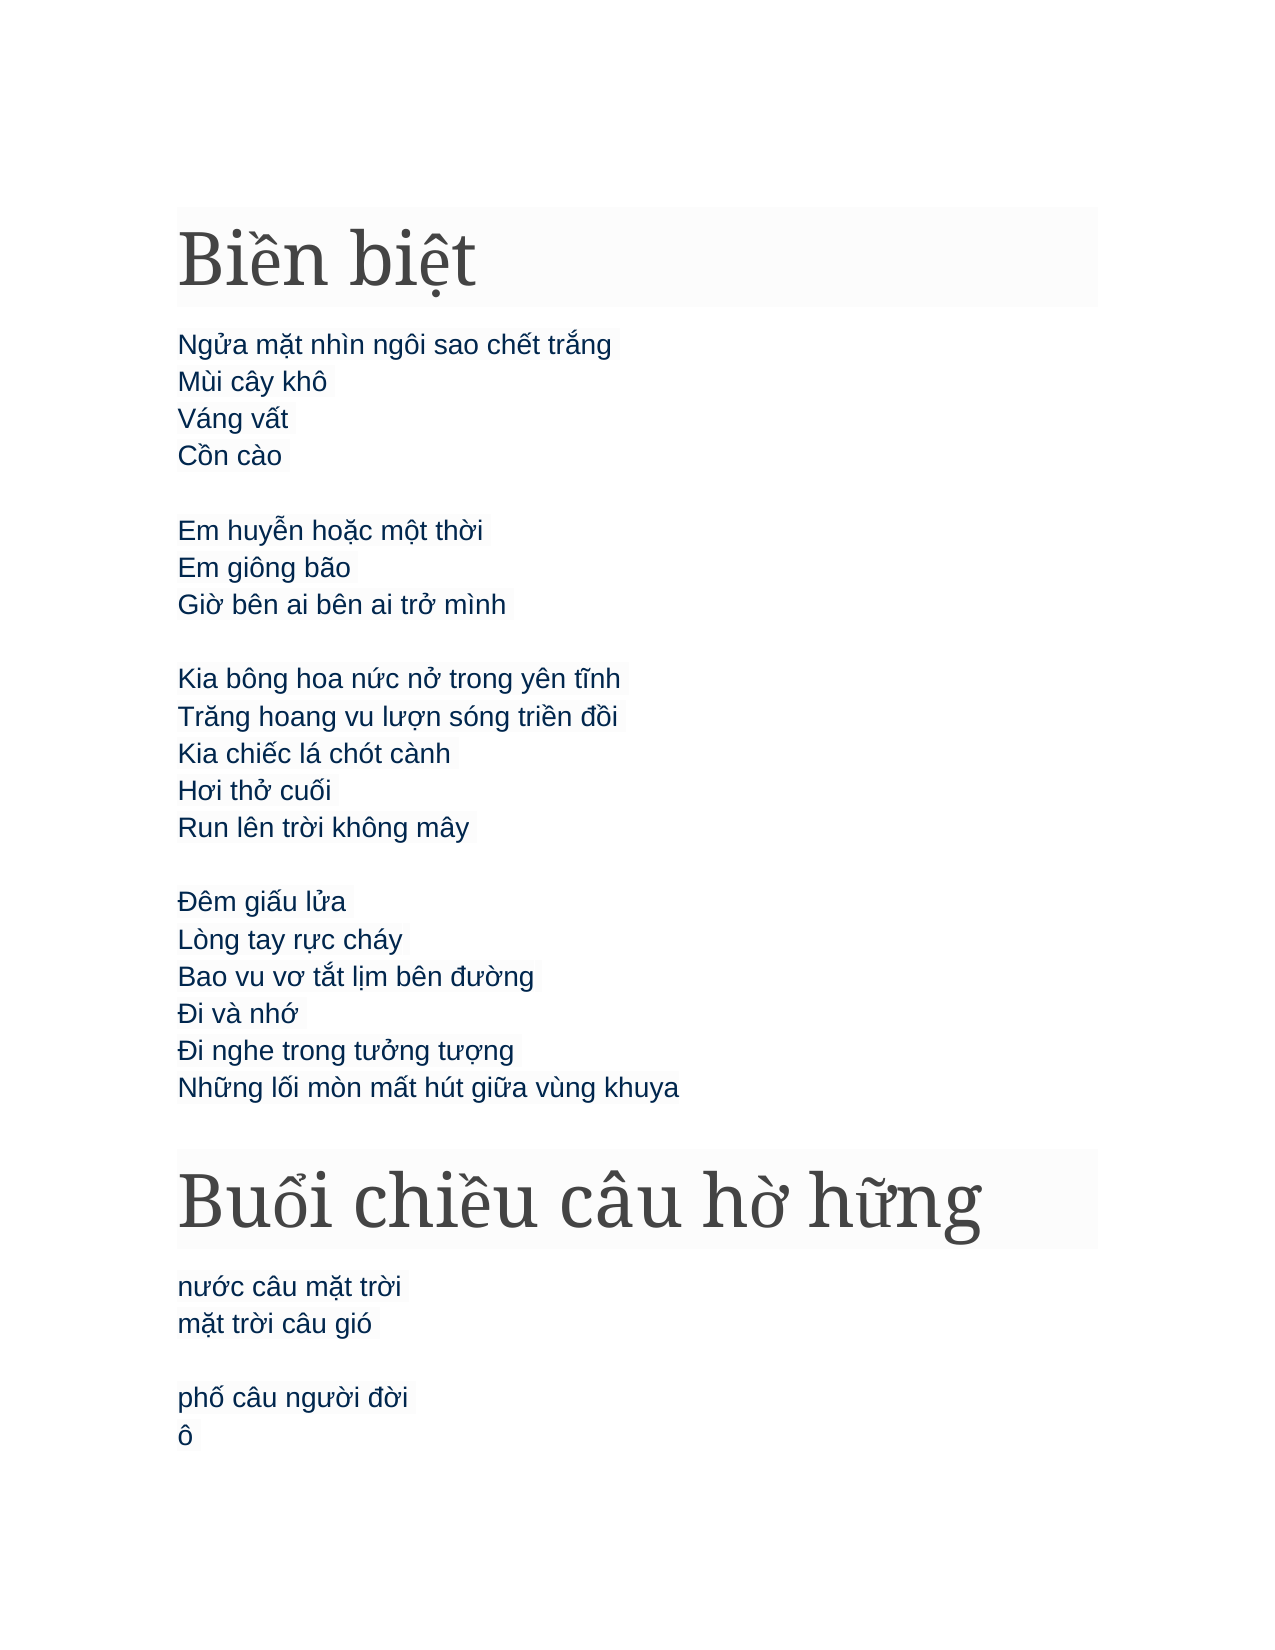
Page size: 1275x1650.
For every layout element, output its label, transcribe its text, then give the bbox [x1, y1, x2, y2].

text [177, 1270, 1098, 1451]
subtitle Buổi chiều câu hờ hững [177, 1149, 1098, 1249]
subtitle Biền biệt [177, 207, 1098, 307]
text Ngửa mặt nhìn ngôi sao chết trắng Mùi cây khô Váng vất Cồn cào Em huyễn hoặc một thời Em giông bão Giờ bên ai bên ai trở mình Kia bông hoa nức nở trong yên tĩnh Trăng hoang vu lượn sóng triền đồi Kia chiếc lá chót cành Hơi thở cuối Run lên trời không mây Đêm giấu lửa Lòng tay rực cháy Bao vu vơ tắt lịm bên đường Đi và nhớ Đi nghe trong tưởng tượng Những lối mòn mất hút giữa vùng khuya [177, 328, 1098, 1104]
